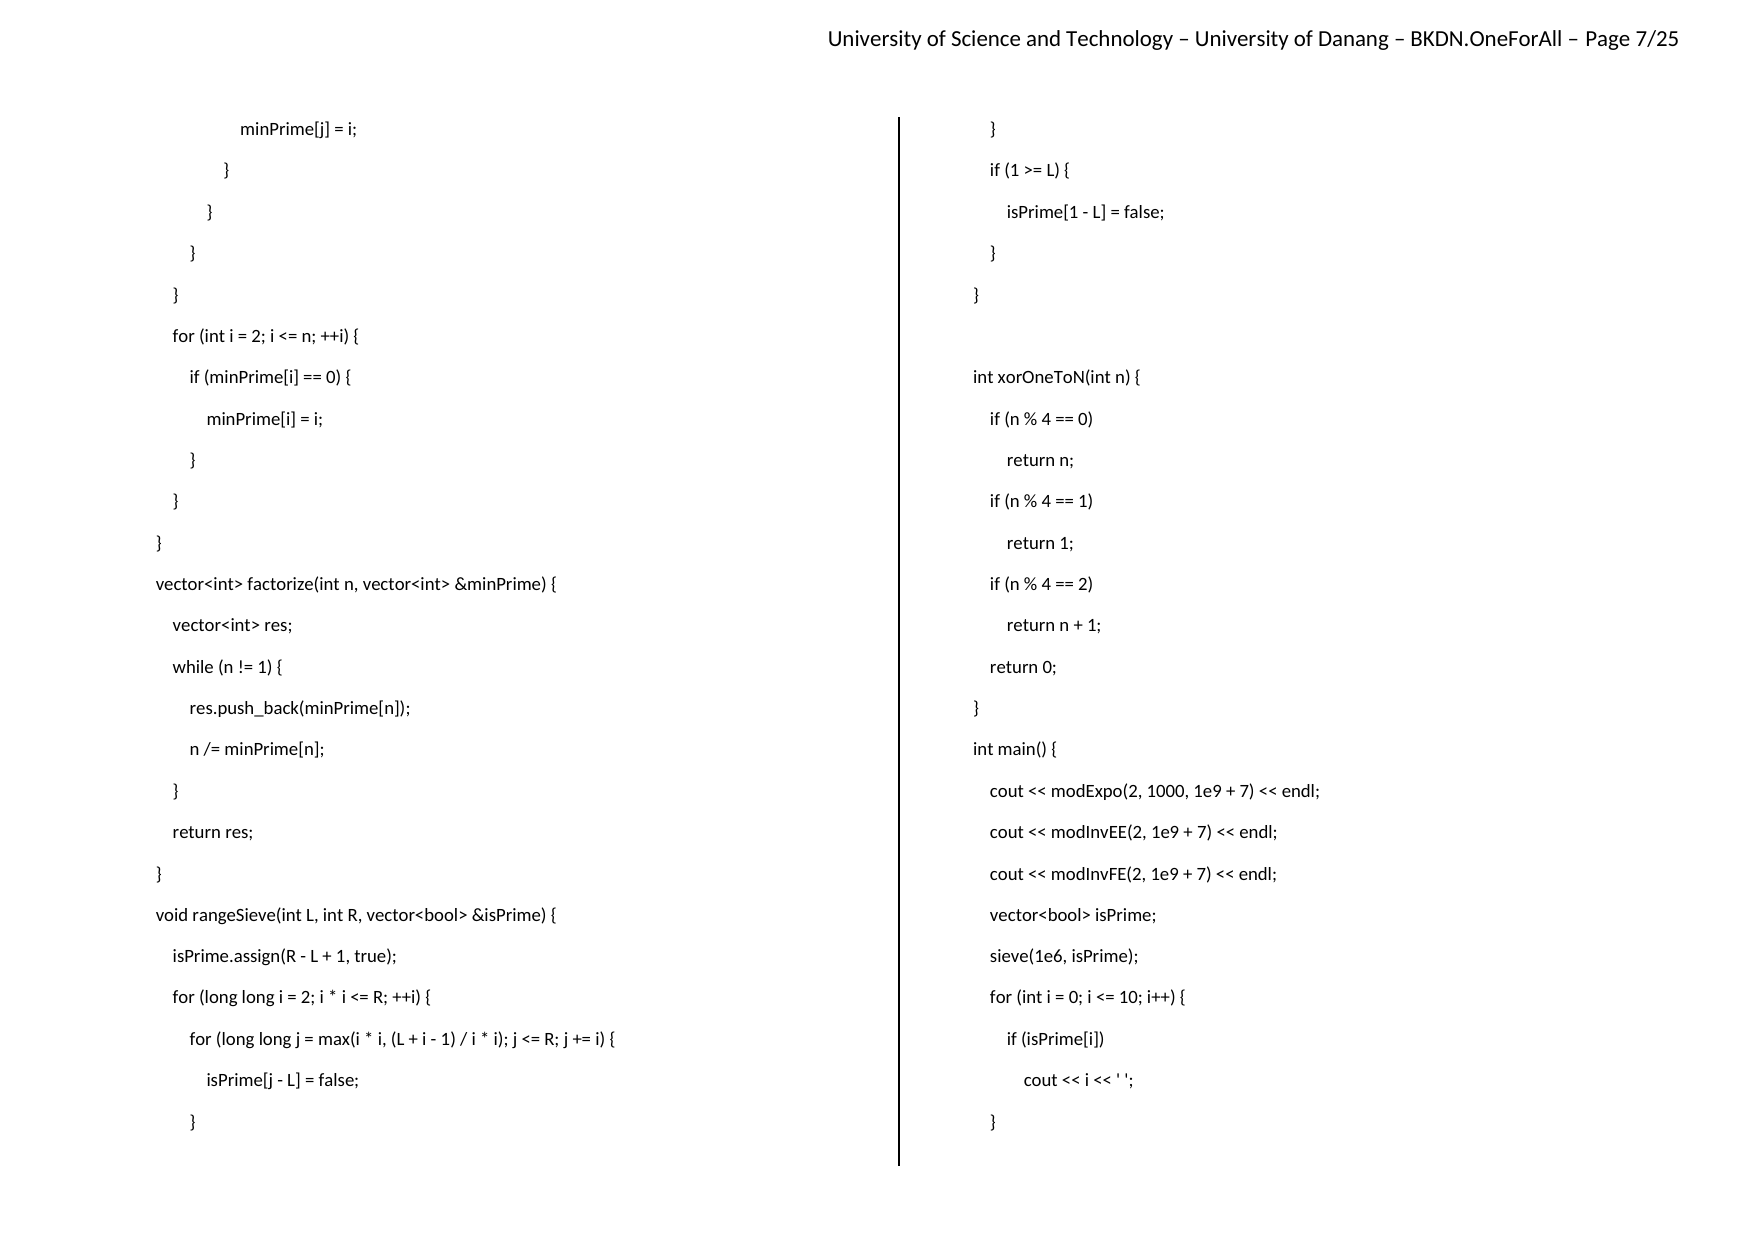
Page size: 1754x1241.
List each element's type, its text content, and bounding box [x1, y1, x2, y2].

text return n + 1; [973, 613, 1679, 636]
text } [156, 531, 862, 554]
text if (minPrime[i] == 0) { [156, 365, 862, 388]
text isPrime[1 - L] = false; [973, 200, 1679, 223]
text sieve(1e6, isPrime); [973, 944, 1679, 967]
text if (1 >= L) { [973, 159, 1679, 182]
text n /= minPrime[n]; [156, 738, 862, 761]
text cout << modInvEE(2, 1e9 + 7) << endl; [973, 820, 1679, 843]
text void rangeSieve(int L, int R, vector<bool> &isPrime) { [156, 903, 862, 926]
text minPrime[j] = i; [156, 117, 862, 140]
text if (n % 4 == 2) [973, 572, 1679, 595]
text return res; [156, 820, 862, 843]
text } [973, 696, 1679, 719]
text } [156, 241, 862, 264]
text if (n % 4 == 1) [973, 489, 1679, 512]
text if (isPrime[i]) [973, 1027, 1679, 1050]
text vector<int> factorize(int n, vector<int> &minPrime) { [156, 572, 862, 595]
text return 1; [973, 531, 1679, 554]
text res.push_back(minPrime[n]); [156, 696, 862, 719]
text } [973, 283, 1679, 306]
text for (int i = 0; i <= 10; i++) { [973, 986, 1679, 1009]
text isPrime[j - L] = false; [156, 1068, 862, 1091]
text return n; [973, 448, 1679, 471]
text } [156, 448, 862, 471]
text } [973, 117, 1679, 140]
text cout << modExpo(2, 1000, 1e9 + 7) << endl; [973, 779, 1679, 802]
text if (n % 4 == 0) [973, 407, 1679, 430]
text vector<int> res; [156, 613, 862, 636]
text for (int i = 2; i <= n; ++i) { [156, 324, 862, 347]
text vector<bool> isPrime; [973, 903, 1679, 926]
text } [156, 489, 862, 512]
text int main() { [973, 738, 1679, 761]
text } [973, 1110, 1679, 1133]
text cout << modInvFE(2, 1e9 + 7) << endl; [973, 862, 1679, 884]
text } [156, 283, 862, 306]
text int xorOneToN(int n) { [973, 365, 1679, 388]
text for (long long j = max(i * i, (L + i - 1) / i * i); j <= R; j += i) { [156, 1027, 862, 1050]
text for (long long i = 2; i * i <= R; ++i) { [156, 986, 862, 1009]
text } [973, 241, 1679, 264]
text } [156, 862, 862, 884]
text } [156, 159, 862, 182]
text return 0; [973, 655, 1679, 678]
text isPrime.assign(R - L + 1, true); [156, 944, 862, 967]
text } [156, 1110, 862, 1133]
text cout << i << ' '; [973, 1068, 1679, 1091]
text minPrime[i] = i; [156, 407, 862, 430]
text } [156, 200, 862, 223]
text } [156, 779, 862, 802]
text while (n != 1) { [156, 655, 862, 678]
